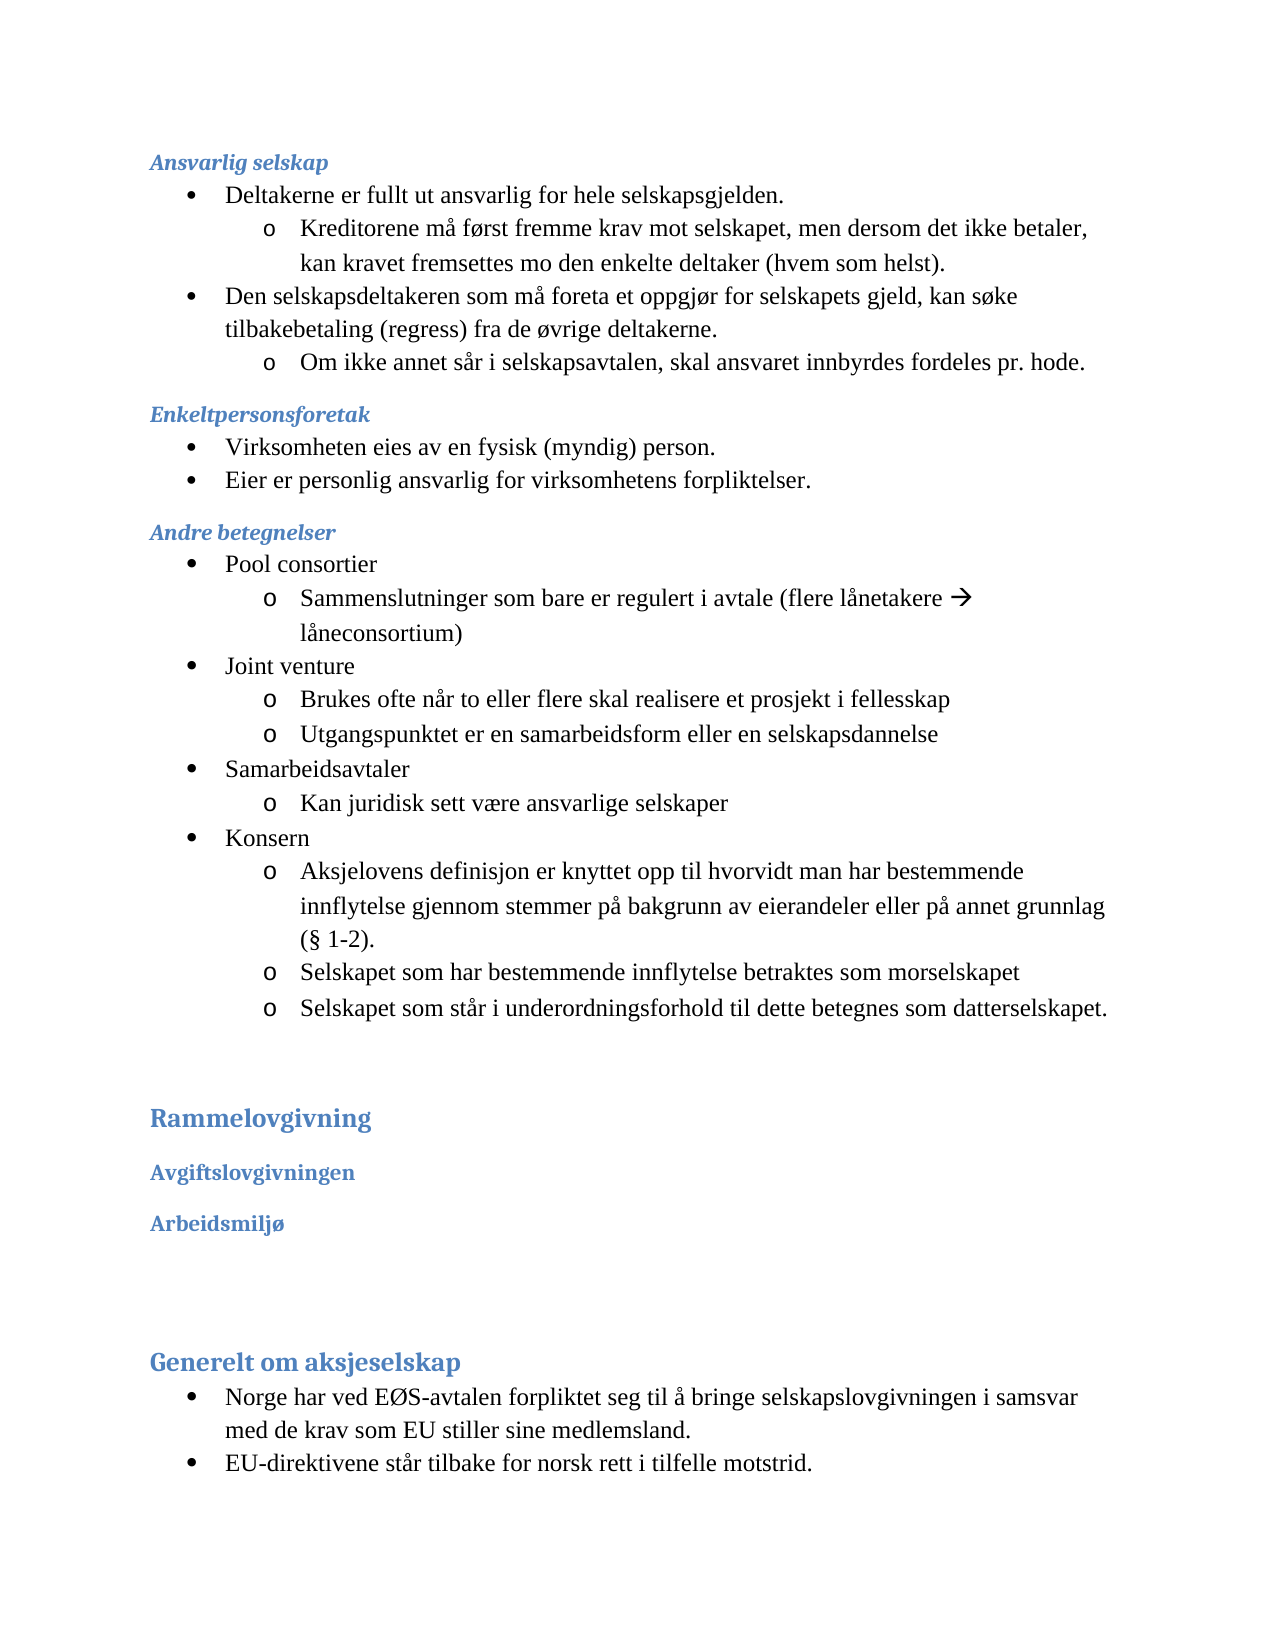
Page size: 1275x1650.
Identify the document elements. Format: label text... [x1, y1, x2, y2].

list Samarbeidsavtaler [187, 754, 1125, 783]
subtitle Arbeidsmiljø [150, 1210, 1125, 1237]
subtitle Andre betegnelser [150, 519, 1125, 546]
list Aksjelovens definisjon er knyttet opp til hvorvidt man har bestemmende innflytelse gjennom stemmer på bakgrunn av eierandeler eller på annet grunnlag (§ 1-2). [262, 856, 1125, 953]
list Joint venture [187, 651, 1125, 679]
list Om ikke annet sår i selskapsavtalen, skal ansvaret innbyrdes fordeles pr. hode. [262, 347, 1125, 377]
list Selskapet som har bestemmende innflytelse betraktes som morselskapet [262, 957, 1125, 988]
list Norge har ved EØS-avtalen forpliktet seg til å bringe selskapslovgivningen i samsvar med de krav som EU stiller sine medlemsland. [187, 1382, 1125, 1444]
list Pool consortier [187, 549, 1125, 578]
list EU-direktivene står tilbake for norsk rett i tilfelle motstrid. [187, 1448, 1125, 1477]
list Utgangspunktet er en samarbeidsform eller en selskapsdannelse [262, 719, 1125, 750]
list Sammenslutninger som bare er regulert i avtale (flere lånetakere låneconsortium) [262, 583, 1125, 646]
list Selskapet som står i underordningsforhold til dette betegnes som datterselskapet. [262, 993, 1125, 1023]
list Virksomheten eies av en fysisk (myndig) person. [187, 432, 1125, 461]
subtitle Avgiftslovgivningen [150, 1159, 1125, 1186]
list Den selskapsdeltakeren som må foreta et oppgjør for selskapets gjeld, kan søke tilbakebetaling (regress) fra de øvrige deltakerne. [187, 281, 1125, 342]
list Kan juridisk sett være ansvarlige selskaper [262, 788, 1125, 818]
subtitle Generelt om aksjeselskap [150, 1347, 1125, 1378]
list Konsern [187, 823, 1125, 852]
list Kreditorene må først fremme krav mot selskapet, men dersom det ikke betaler, kan kravet fremsettes mo den enkelte deltaker (hvem som helst). [262, 213, 1125, 276]
subtitle Rammelovgivning [150, 1103, 1125, 1134]
subtitle Ansvarlig selskap [150, 150, 1125, 176]
list Brukes ofte når to eller flere skal realisere et prosjekt i fellesskap [262, 684, 1125, 714]
list Eier er personlig ansvarlig for virksomhetens forpliktelser. [187, 466, 1125, 494]
subtitle Enkeltpersonsforetak [150, 402, 1125, 429]
list Deltakerne er fullt ut ansvarlig for hele selskapsgjelden. [187, 180, 1125, 209]
